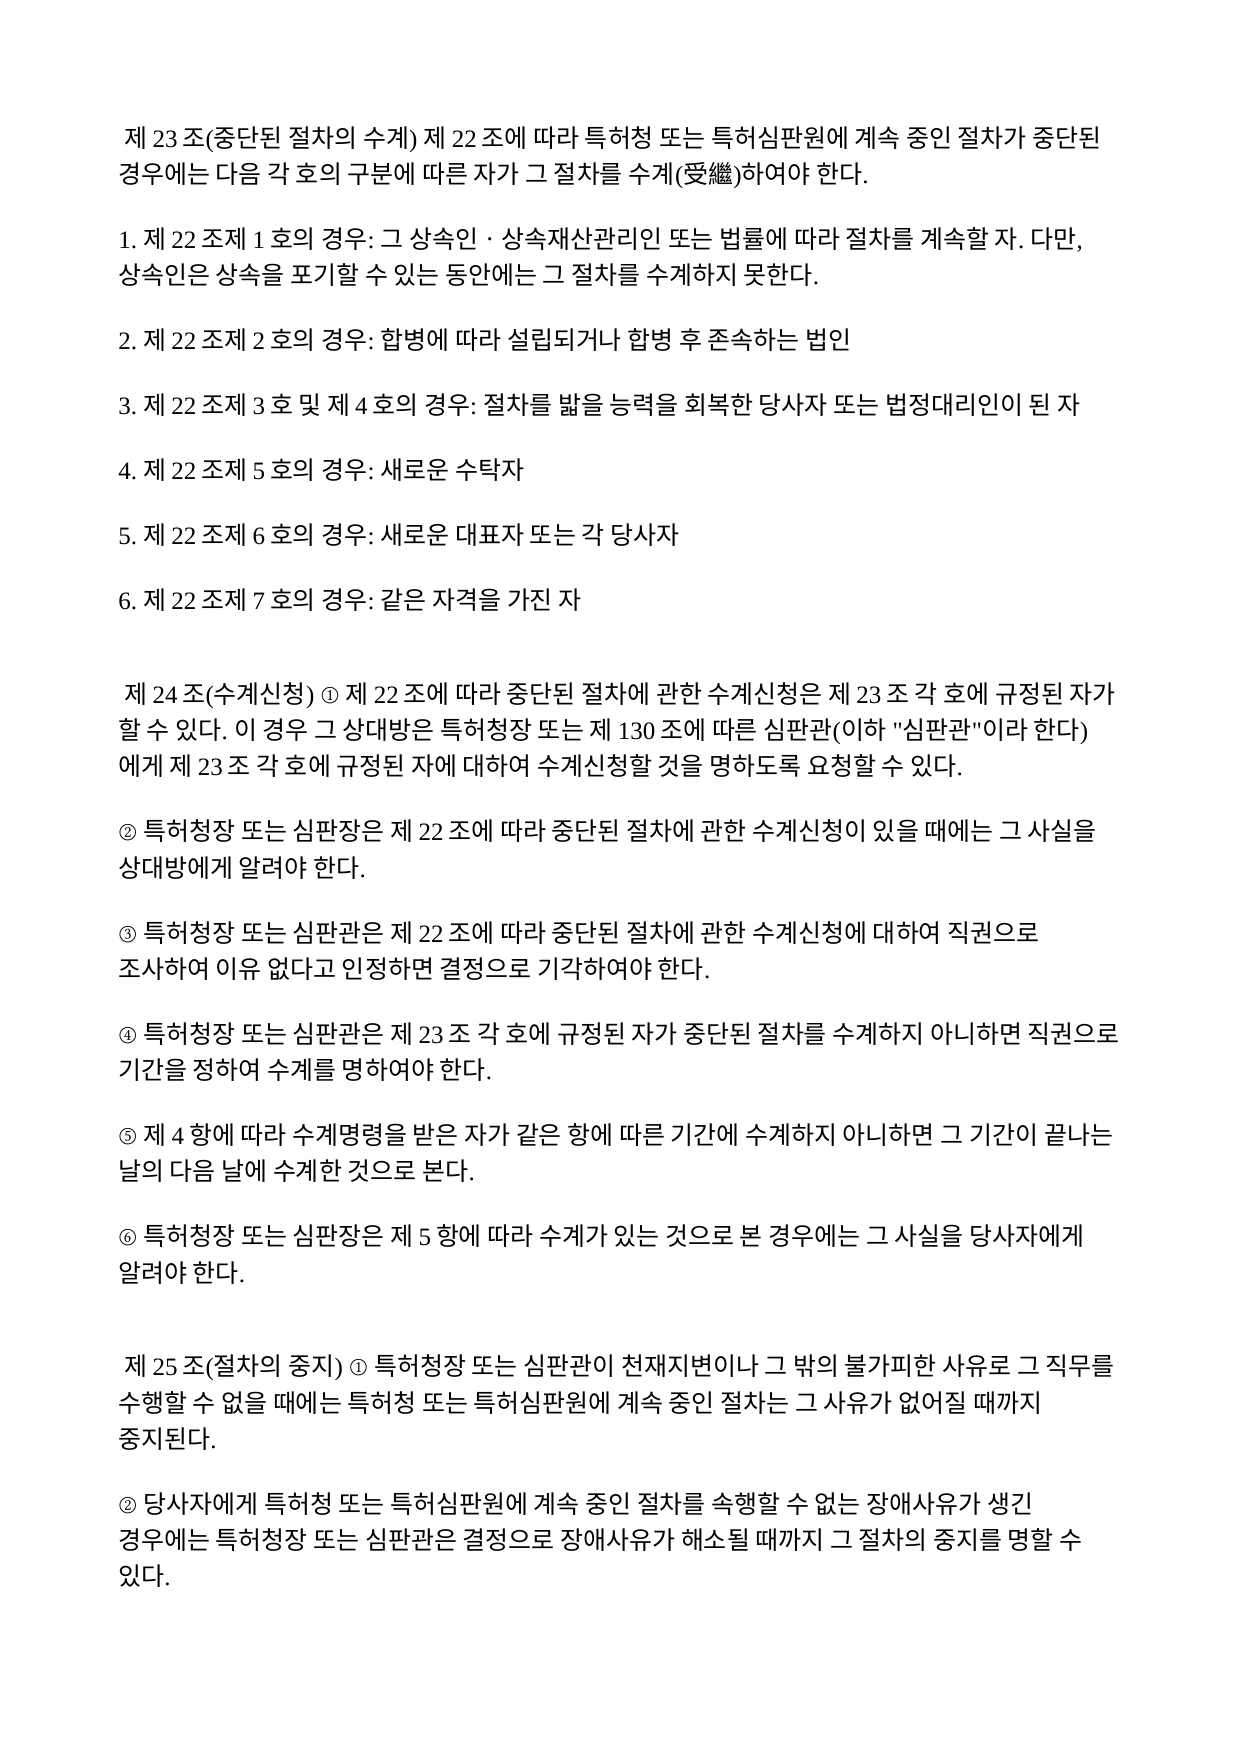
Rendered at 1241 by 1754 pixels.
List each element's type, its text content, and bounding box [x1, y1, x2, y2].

text ⑥ 특허청장 또는 심판장은 제5항에 따라 수계가 있는 것으로 본 경우에는 그 사실을 당사자에게 알려야 한다. [118, 1217, 1122, 1289]
text ② 특허청장 또는 심판장은 제22조에 따라 중단된 절차에 관한 수계신청이 있을 때에는 그 사실을 상대방에게 알려야 한다. [118, 812, 1122, 884]
text 1. 제22조제1호의 경우: 그 상속인ㆍ상속재산관리인 또는 법률에 따라 절차를 계속할 자. 다만, 상속인은 상속을 포기할 수 있는 동안에는 그 절차를 수계하지 못한다. [118, 219, 1122, 292]
text ③ 특허청장 또는 심판관은 제22조에 따라 중단된 절차에 관한 수계신청에 대하여 직권으로 조사하여 이유 없다고 인정하면 결정으로 기각하여야 한다. [118, 913, 1122, 986]
text 제24조(수계신청) ① 제22조에 따라 중단된 절차에 관한 수계신청은 제23조 각 호에 규정된 자가 할 수 있다. 이 경우 그 상대방은 특허청장 또는 제130조에 따른 심판관(이하 "심판관"이라 한다)에게 제23조 각 호에 규정된 자에 대하여 수계신청할 것을 명하도록 요청할 수 있다. [118, 674, 1122, 783]
text 제25조(절차의 중지) ① 특허청장 또는 심판관이 천재지변이나 그 밖의 불가피한 사유로 그 직무를 수행할 수 없을 때에는 특허청 또는 특허심판원에 계속 중인 절차는 그 사유가 없어질 때까지 중지된다. [118, 1347, 1122, 1456]
text 2. 제22조제2호의 경우: 합병에 따라 설립되거나 합병 후 존속하는 법인 [118, 321, 1122, 357]
text 5. 제22조제6호의 경우: 새로운 대표자 또는 각 당사자 [118, 516, 1122, 552]
text ⑤ 제4항에 따라 수계명령을 받은 자가 같은 항에 따른 기간에 수계하지 아니하면 그 기간이 끝나는 날의 다음 날에 수계한 것으로 본다. [118, 1116, 1122, 1188]
text ② 당사자에게 특허청 또는 특허심판원에 계속 중인 절차를 속행할 수 없는 장애사유가 생긴 경우에는 특허청장 또는 심판관은 결정으로 장애사유가 해소될 때까지 그 절차의 중지를 명할 수 있다. [118, 1484, 1122, 1593]
text 제23조(중단된 절차의 수계) 제22조에 따라 특허청 또는 특허심판원에 계속 중인 절차가 중단된 경우에는 다음 각 호의 구분에 따른 자가 그 절차를 수계(受繼)하여야 한다. [118, 118, 1122, 191]
text 4. 제22조제5호의 경우: 새로운 수탁자 [118, 451, 1122, 487]
text 3. 제22조제3호 및 제4호의 경우: 절차를 밟을 능력을 회복한 당사자 또는 법정대리인이 된 자 [118, 386, 1122, 422]
text ④ 특허청장 또는 심판관은 제23조 각 호에 규정된 자가 중단된 절차를 수계하지 아니하면 직권으로 기간을 정하여 수계를 명하여야 한다. [118, 1014, 1122, 1087]
text 6. 제22조제7호의 경우: 같은 자격을 가진 자 [118, 581, 1122, 617]
